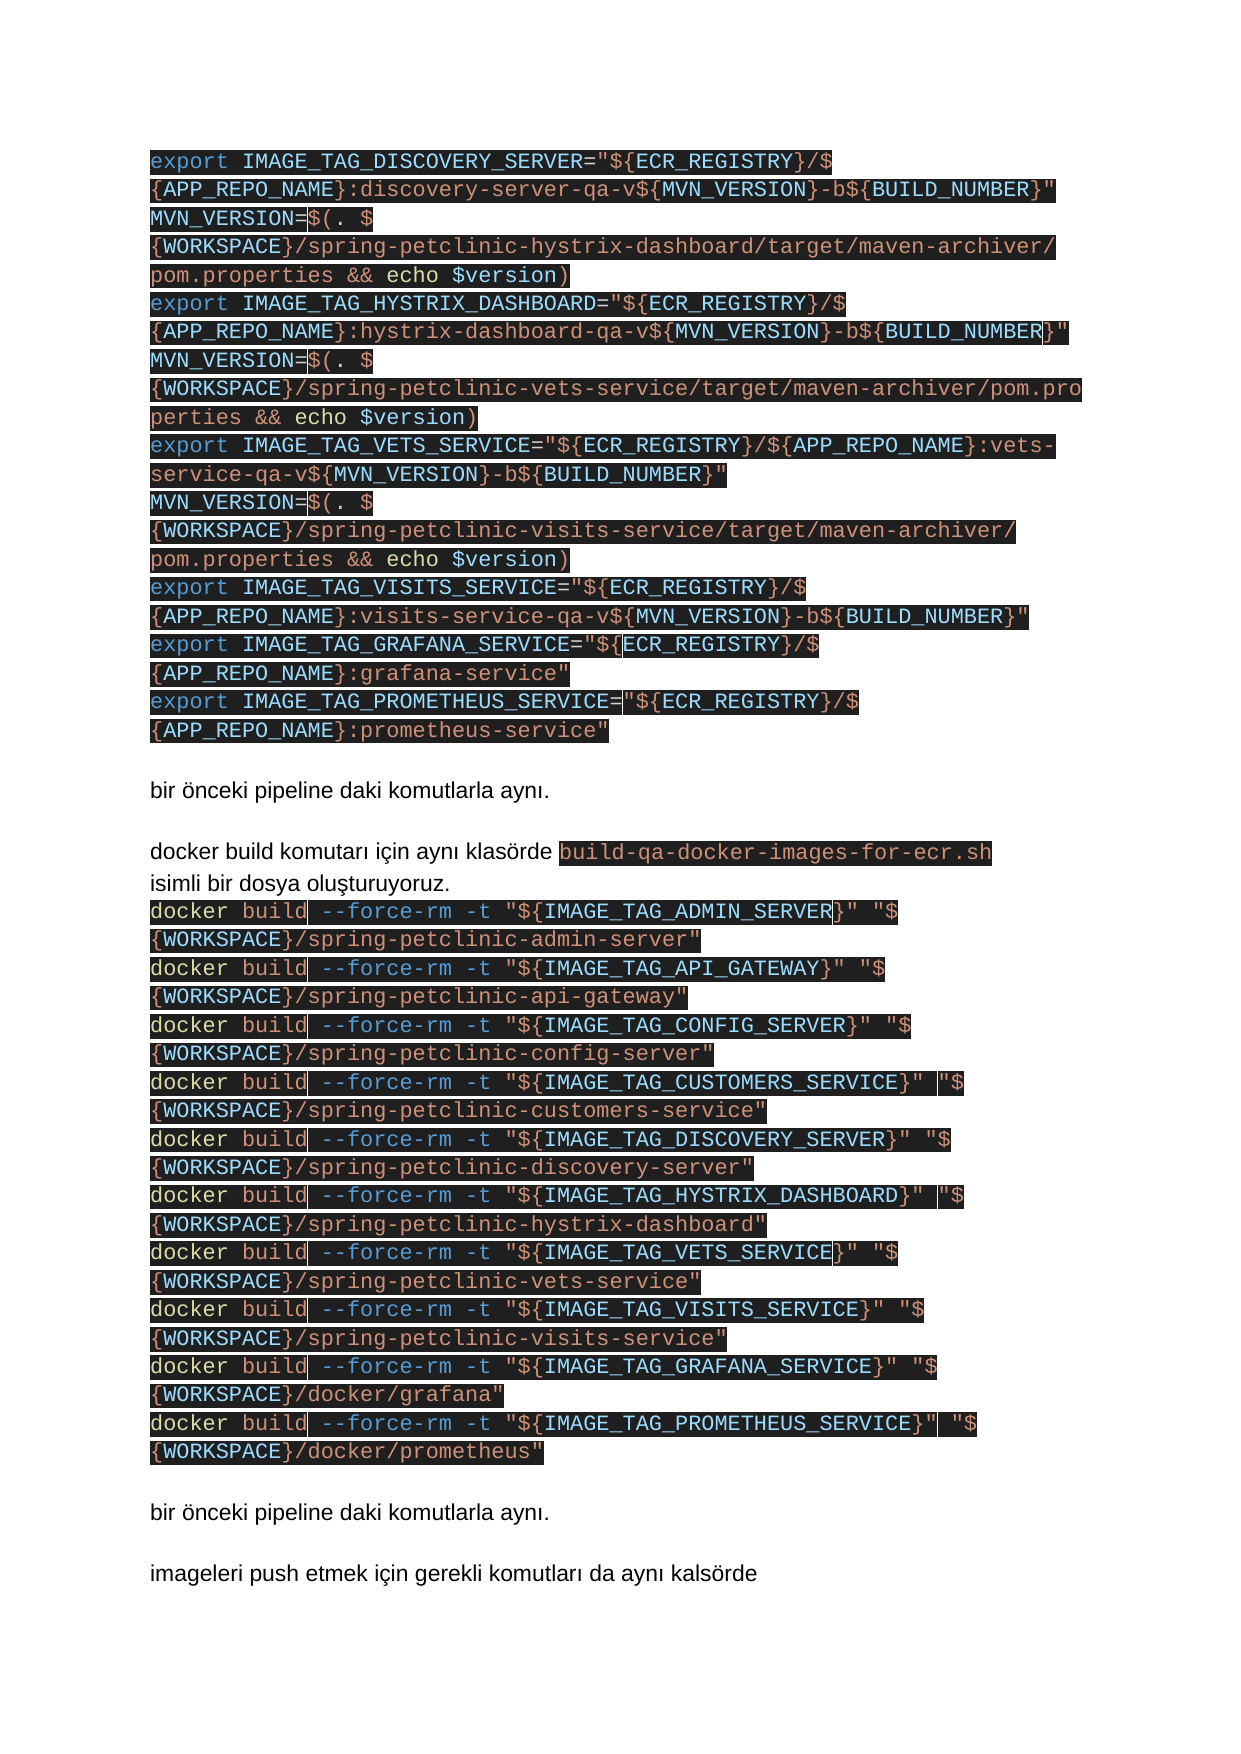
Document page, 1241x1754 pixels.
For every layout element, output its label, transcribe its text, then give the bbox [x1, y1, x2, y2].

text docker build --force-rm -t "${IMAGE_TAG_CONFIG_SERVER}" "${WORKSPACE}/spring-petclinic-config-server" [150, 1014, 1090, 1067]
text docker build --force-rm -t "${IMAGE_TAG_VETS_SERVICE}" "${WORKSPACE}/spring-petclinic-vets-service" [150, 1241, 1090, 1295]
text export IMAGE_TAG_HYSTRIX_DASHBOARD="${ECR_REGISTRY}/${APP_REPO_NAME}:hystrix-dashboard-qa-v${MVN_VERSION}-b${BUILD_NUMBER}" [150, 292, 1090, 345]
text docker build --force-rm -t "${IMAGE_TAG_PROMETHEUS_SERVICE}" "${WORKSPACE}/docker/prometheus" [150, 1412, 1090, 1465]
text MVN_VERSION=$(. ${WORKSPACE}/spring-petclinic-vets-service/target/maven-archiver/pom.properties && echo $version) [150, 349, 1090, 431]
text docker build komutarı için aynı klasörde build-qa-docker-images-for-ecr.sh [150, 838, 1090, 866]
text MVN_VERSION=$(. ${WORKSPACE}/spring-petclinic-hystrix-dashboard/target/maven-archiver/pom.properties && echo $version) [150, 207, 1090, 288]
text docker build --force-rm -t "${IMAGE_TAG_VISITS_SERVICE}" "${WORKSPACE}/spring-petclinic-visits-service" [150, 1298, 1090, 1352]
text docker build --force-rm -t "${IMAGE_TAG_DISCOVERY_SERVER}" "${WORKSPACE}/spring-petclinic-discovery-server" [150, 1128, 1090, 1181]
text bir önceki pipeline daki komutlarla aynı. [150, 1499, 1090, 1526]
text export IMAGE_TAG_PROMETHEUS_SERVICE="${ECR_REGISTRY}/${APP_REPO_NAME}:prometheus-service" [150, 690, 1090, 743]
text export IMAGE_TAG_VISITS_SERVICE="${ECR_REGISTRY}/${APP_REPO_NAME}:visits-service-qa-v${MVN_VERSION}-b${BUILD_NUMBER}" [150, 577, 1090, 630]
text isimli bir dosya oluşturuyoruz. [150, 870, 1090, 896]
text export IMAGE_TAG_GRAFANA_SERVICE="${ECR_REGISTRY}/${APP_REPO_NAME}:grafana-service" [150, 633, 1090, 687]
text docker build --force-rm -t "${IMAGE_TAG_GRAFANA_SERVICE}" "${WORKSPACE}/docker/grafana" [150, 1355, 1090, 1408]
text docker build --force-rm -t "${IMAGE_TAG_ADMIN_SERVER}" "${WORKSPACE}/spring-petclinic-admin-server" [150, 900, 1090, 953]
text docker build --force-rm -t "${IMAGE_TAG_HYSTRIX_DASHBOARD}" "${WORKSPACE}/spring-petclinic-hystrix-dashboard" [150, 1184, 1090, 1238]
text export IMAGE_TAG_DISCOVERY_SERVER="${ECR_REGISTRY}/${APP_REPO_NAME}:discovery-server-qa-v${MVN_VERSION}-b${BUILD_NUMBER}" [150, 150, 1090, 203]
text MVN_VERSION=$(. ${WORKSPACE}/spring-petclinic-visits-service/target/maven-archiver/pom.properties && echo $version) [150, 491, 1090, 573]
text export IMAGE_TAG_VETS_SERVICE="${ECR_REGISTRY}/${APP_REPO_NAME}:vets-service-qa-v${MVN_VERSION}-b${BUILD_NUMBER}" [150, 434, 1090, 488]
text docker build --force-rm -t "${IMAGE_TAG_API_GATEWAY}" "${WORKSPACE}/spring-petclinic-api-gateway" [150, 957, 1090, 1010]
text imageleri push etmek için gerekli komutları da aynı kalsörde [150, 1559, 1090, 1586]
text bir önceki pipeline daki komutlarla aynı. [150, 777, 1090, 804]
text docker build --force-rm -t "${IMAGE_TAG_CUSTOMERS_SERVICE}" "${WORKSPACE}/spring-petclinic-customers-service" [150, 1071, 1090, 1124]
